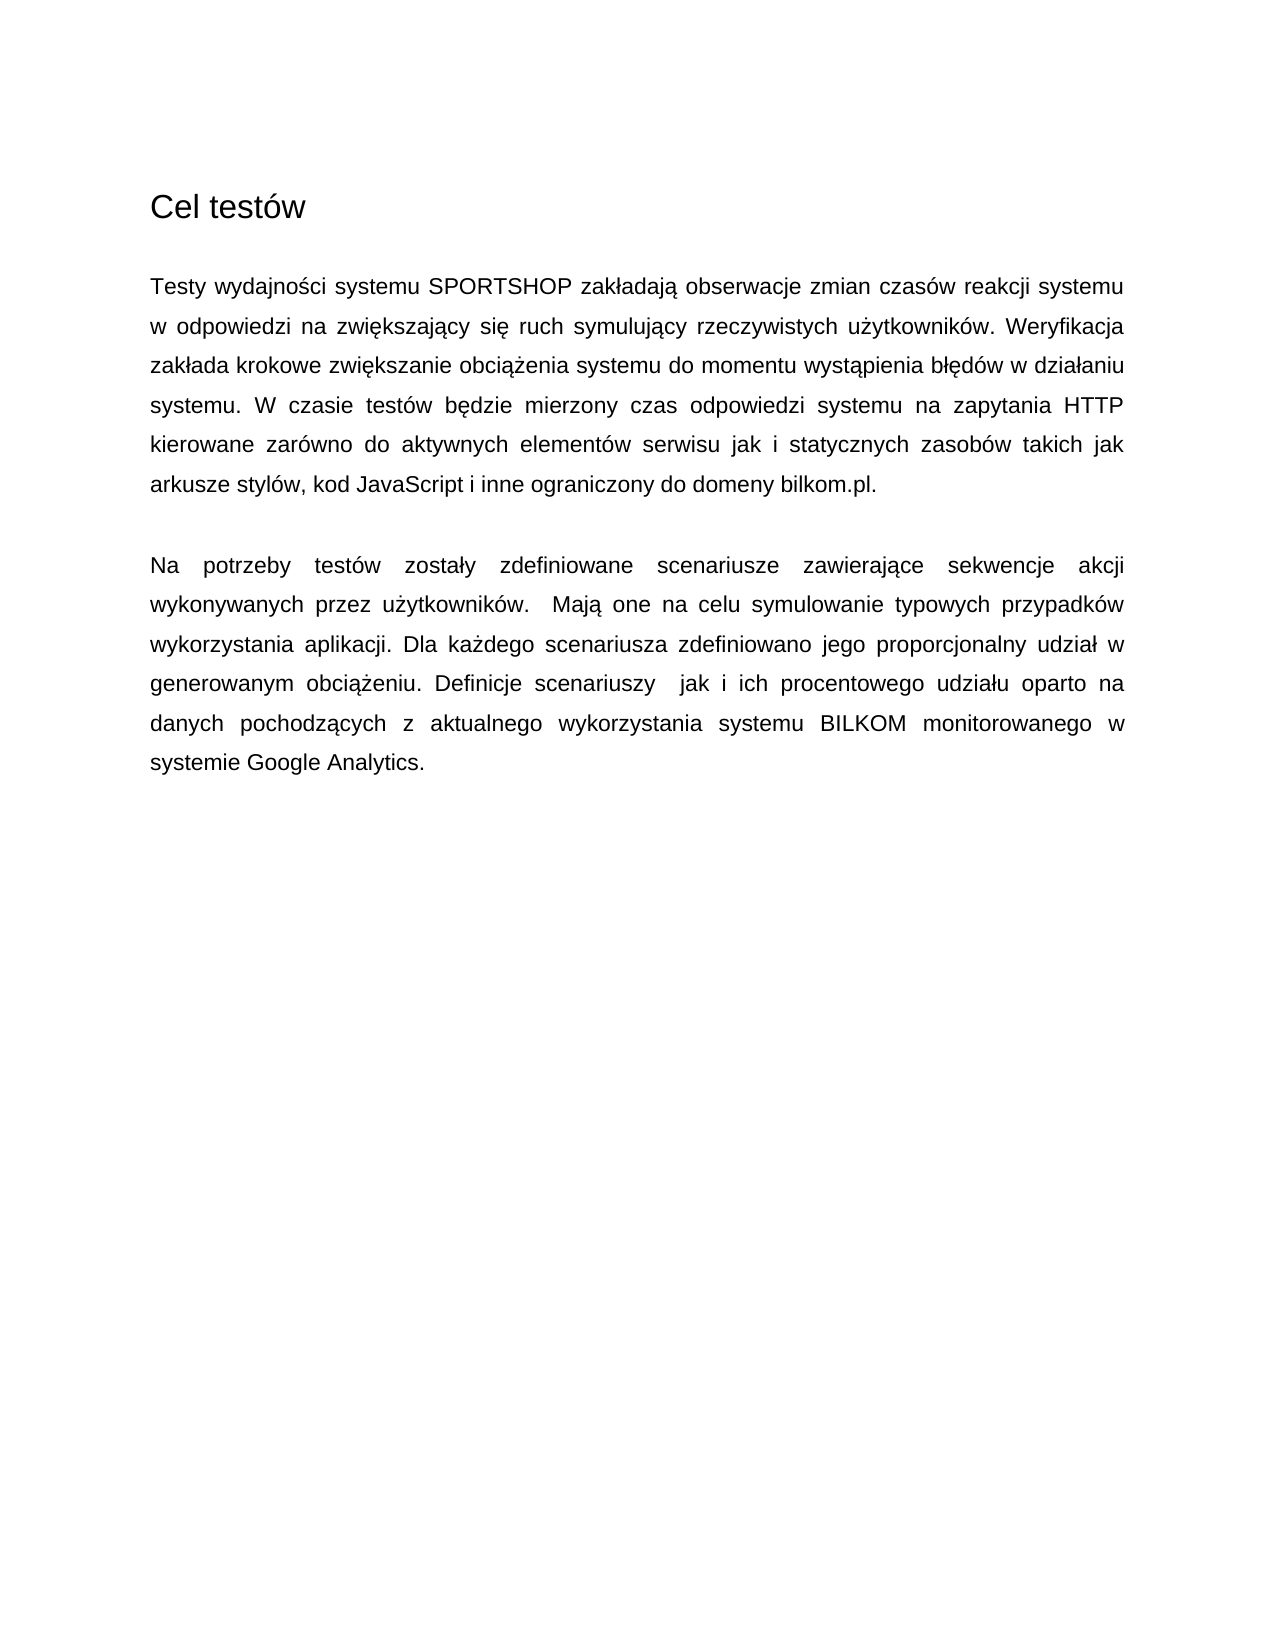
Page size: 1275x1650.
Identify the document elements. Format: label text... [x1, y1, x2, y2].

text Na potrzeby testów zostały zdefiniowane scenariusze zawierające sekwencje akcji wykonywanych przez użytkowników. Mają one na celu symulowanie typowych przypadków wykorzystania aplikacji. Dla każdego scenariusza zdefiniowano jego proporcjonalny udział w generowanym obciążeniu. Definicje scenariuszy jak i ich procentowego udziału oparto na danych pochodzących z aktualnego wykorzystania systemu BILKOM monitorowanego w systemie Google Analytics. [150, 552, 1125, 776]
text Testy wydajności systemu SPORTSHOP zakładają obserwacje zmian czasów reakcji systemu w odpowiedzi na zwiększający się ruch symulujący rzeczywistych użytkowników. Weryfikacja zakłada krokowe zwiększanie obciążenia systemu do momentu wystąpienia błędów w działaniu systemu. W czasie testów będzie mierzony czas odpowiedzi systemu na zapytania HTTP kierowane zarówno do aktywnych elementów serwisu jak i statycznych zasobów takich jak arkusze stylów, kod JavaScript i inne ograniczony do domeny bilkom.pl. [150, 273, 1125, 497]
subtitle Cel testów [150, 187, 1125, 226]
